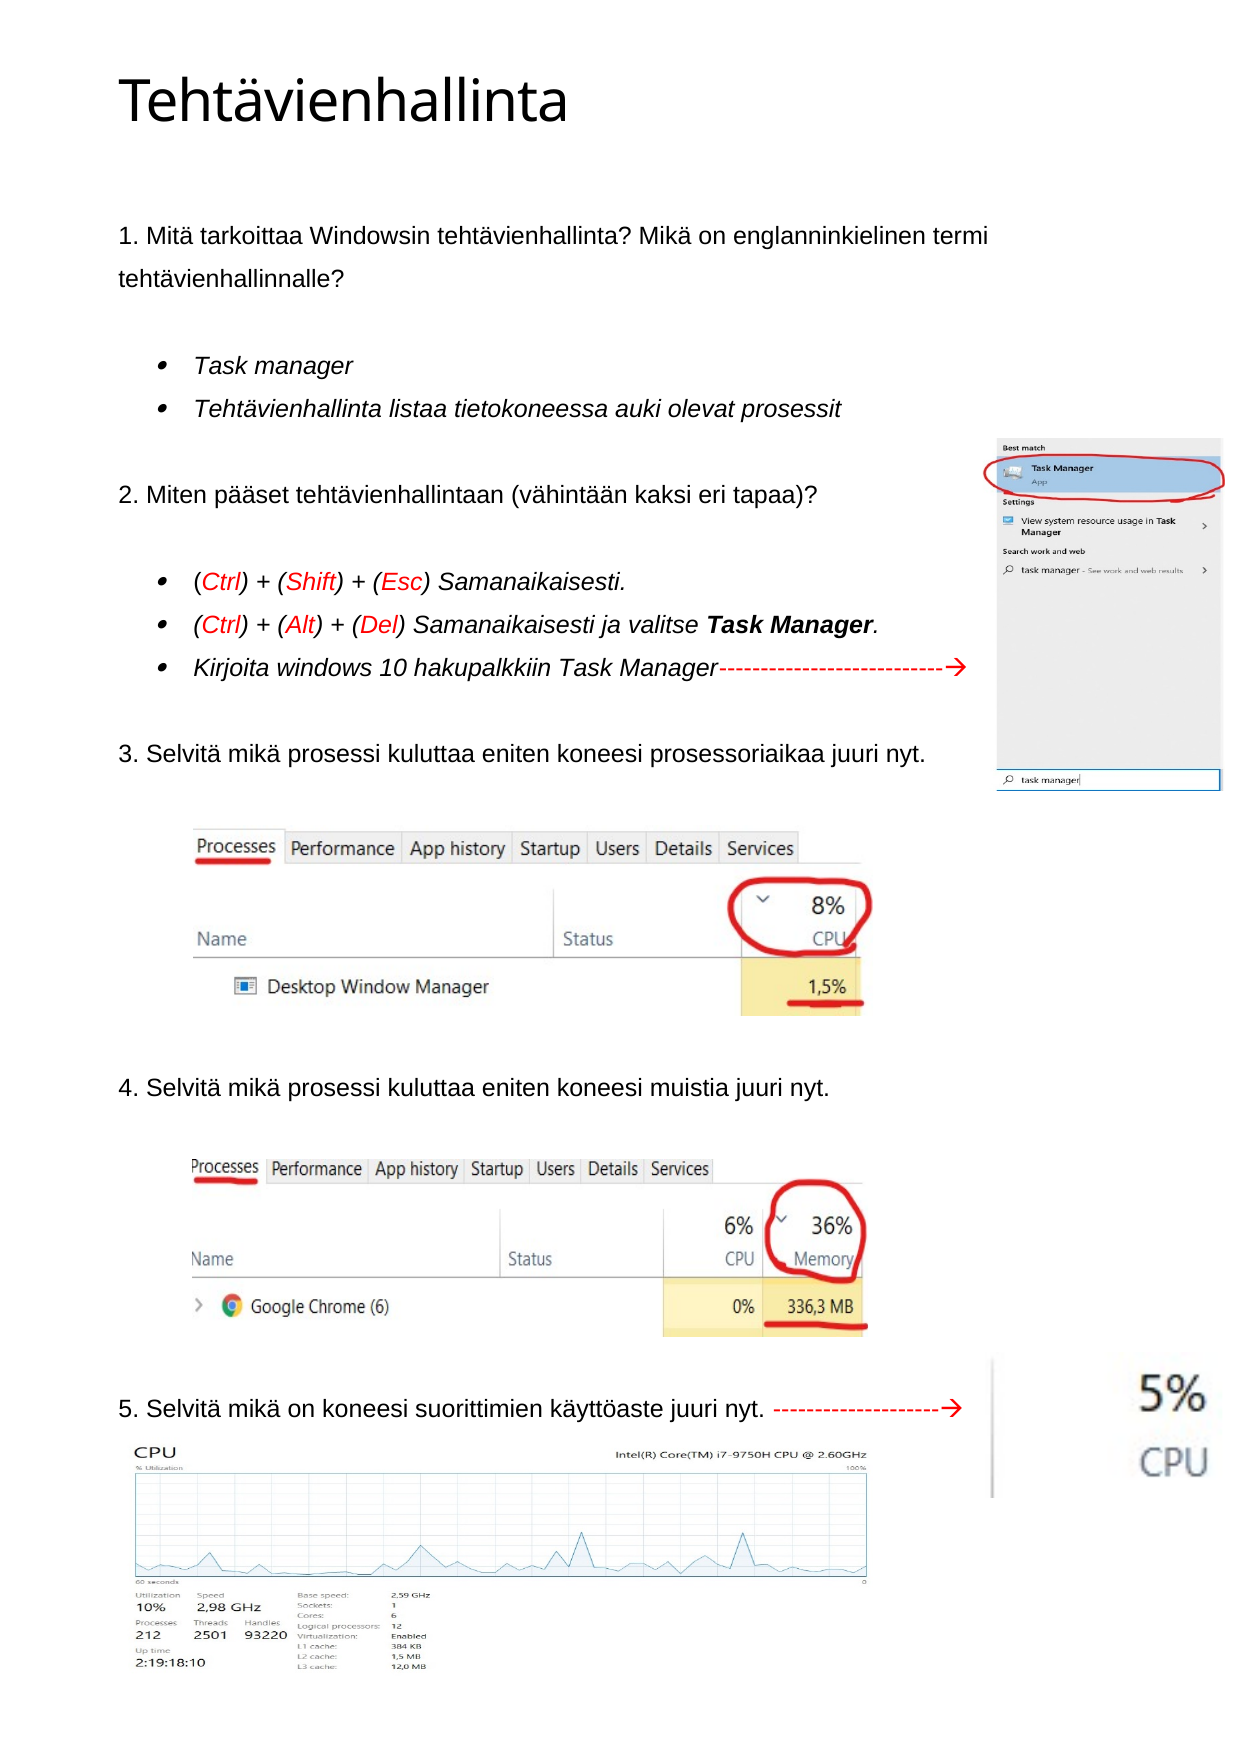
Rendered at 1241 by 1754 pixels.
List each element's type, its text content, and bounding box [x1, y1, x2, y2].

list (Ctrl) + (Shift) + (Esc) Samanaikaisesti. [156, 567, 982, 595]
picture [193, 825, 874, 1016]
text 4. Selvitä mikä prosessi kuluttaa eniten koneesi muistia juuri nyt. [118, 1073, 1181, 1102]
picture [118, 1437, 874, 1685]
text 5. Selvitä mikä on koneesi suorittimien käyttöaste juuri nyt. -------------------- [118, 1394, 984, 1423]
text 3. Selvitä mikä prosessi kuluttaa eniten koneesi prosessoriaikaa juuri nyt. [118, 739, 982, 768]
list Task manager [156, 351, 1181, 379]
title Tehtävienhallinta [118, 59, 1181, 138]
list Kirjoita windows 10 hakupalkkiin Task Manager--------------------------- [156, 653, 982, 682]
picture [982, 438, 1225, 791]
list Tehtävienhallinta listaa tietokoneessa auki olevat prosessit [156, 394, 1181, 423]
list (Ctrl) + (Alt) + (Del) Samanaikaisesti ja valitse Task Manager. [156, 610, 982, 639]
text 2. Miten pääset tehtävienhallintaan (vähintään kaksi eri tapaa)? [118, 480, 982, 509]
text 1. Mitä tarkoittaa Windowsin tehtävienhallinta? Mikä on englanninkielinen termi tehtävienhallinnalle? [118, 221, 1181, 293]
picture [984, 1352, 1223, 1498]
picture [192, 1159, 869, 1337]
